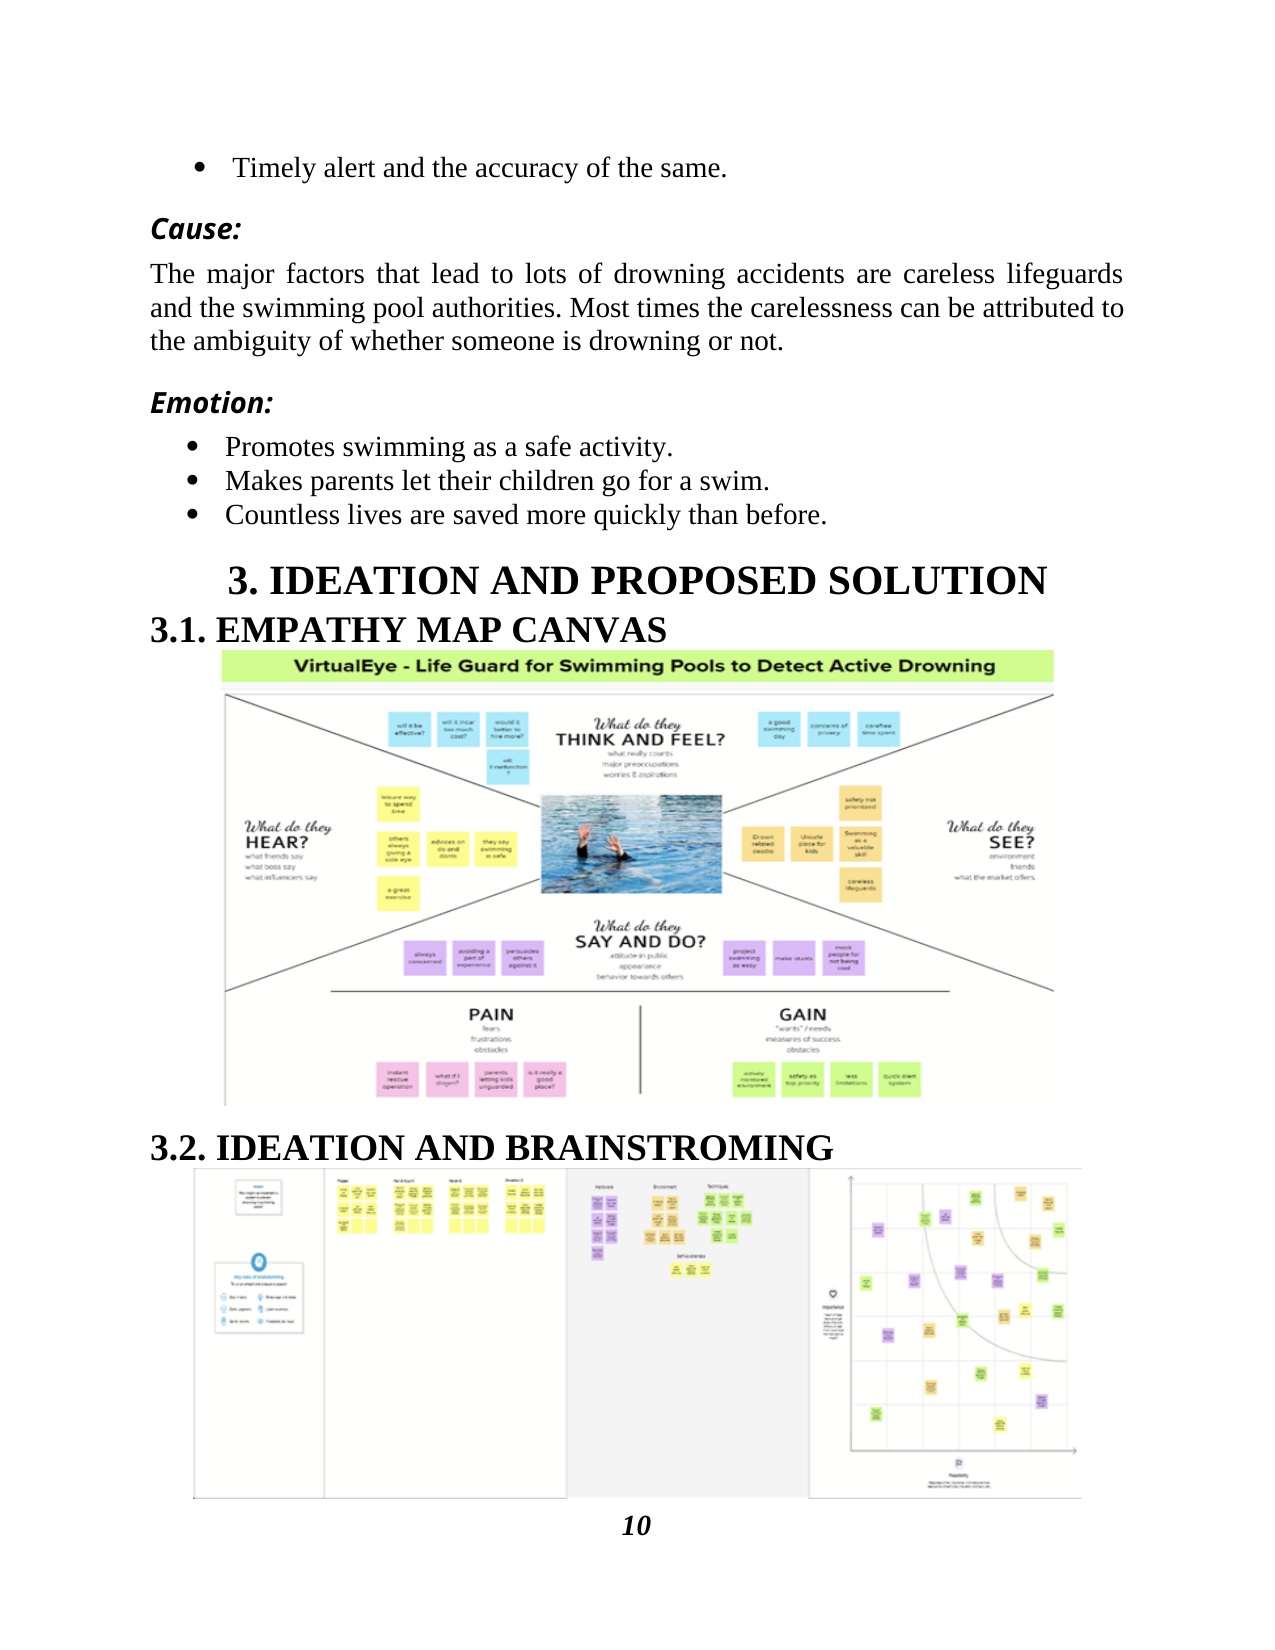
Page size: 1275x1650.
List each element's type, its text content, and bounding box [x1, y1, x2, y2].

list Promotes swimming as a safe activity. [187, 429, 1125, 463]
picture [193, 1168, 1082, 1499]
list Timely alert and the accuracy of the same. [194, 150, 1125, 184]
subtitle 3. IDEATION AND PROPOSED SOLUTION [150, 555, 1125, 603]
picture [221, 650, 1054, 1106]
subtitle Cause: [150, 209, 1125, 248]
list Makes parents let their children go for a swim. [187, 463, 1125, 497]
subtitle Emotion: [150, 382, 1125, 422]
subtitle 3.2. IDEATION AND BRAINSTROMING [150, 1125, 1125, 1168]
text The major factors that lead to lots of drowning accidents are careless lifeguards and the swimming pool authorities. Most times the carelessness can be attributed to the ambiguity of whether someone is drowning or not. [150, 256, 1125, 357]
subtitle 3.1. EMPATHY MAP CANVAS [150, 607, 1125, 651]
list Countless lives are saved more quickly than before. [187, 497, 1125, 530]
